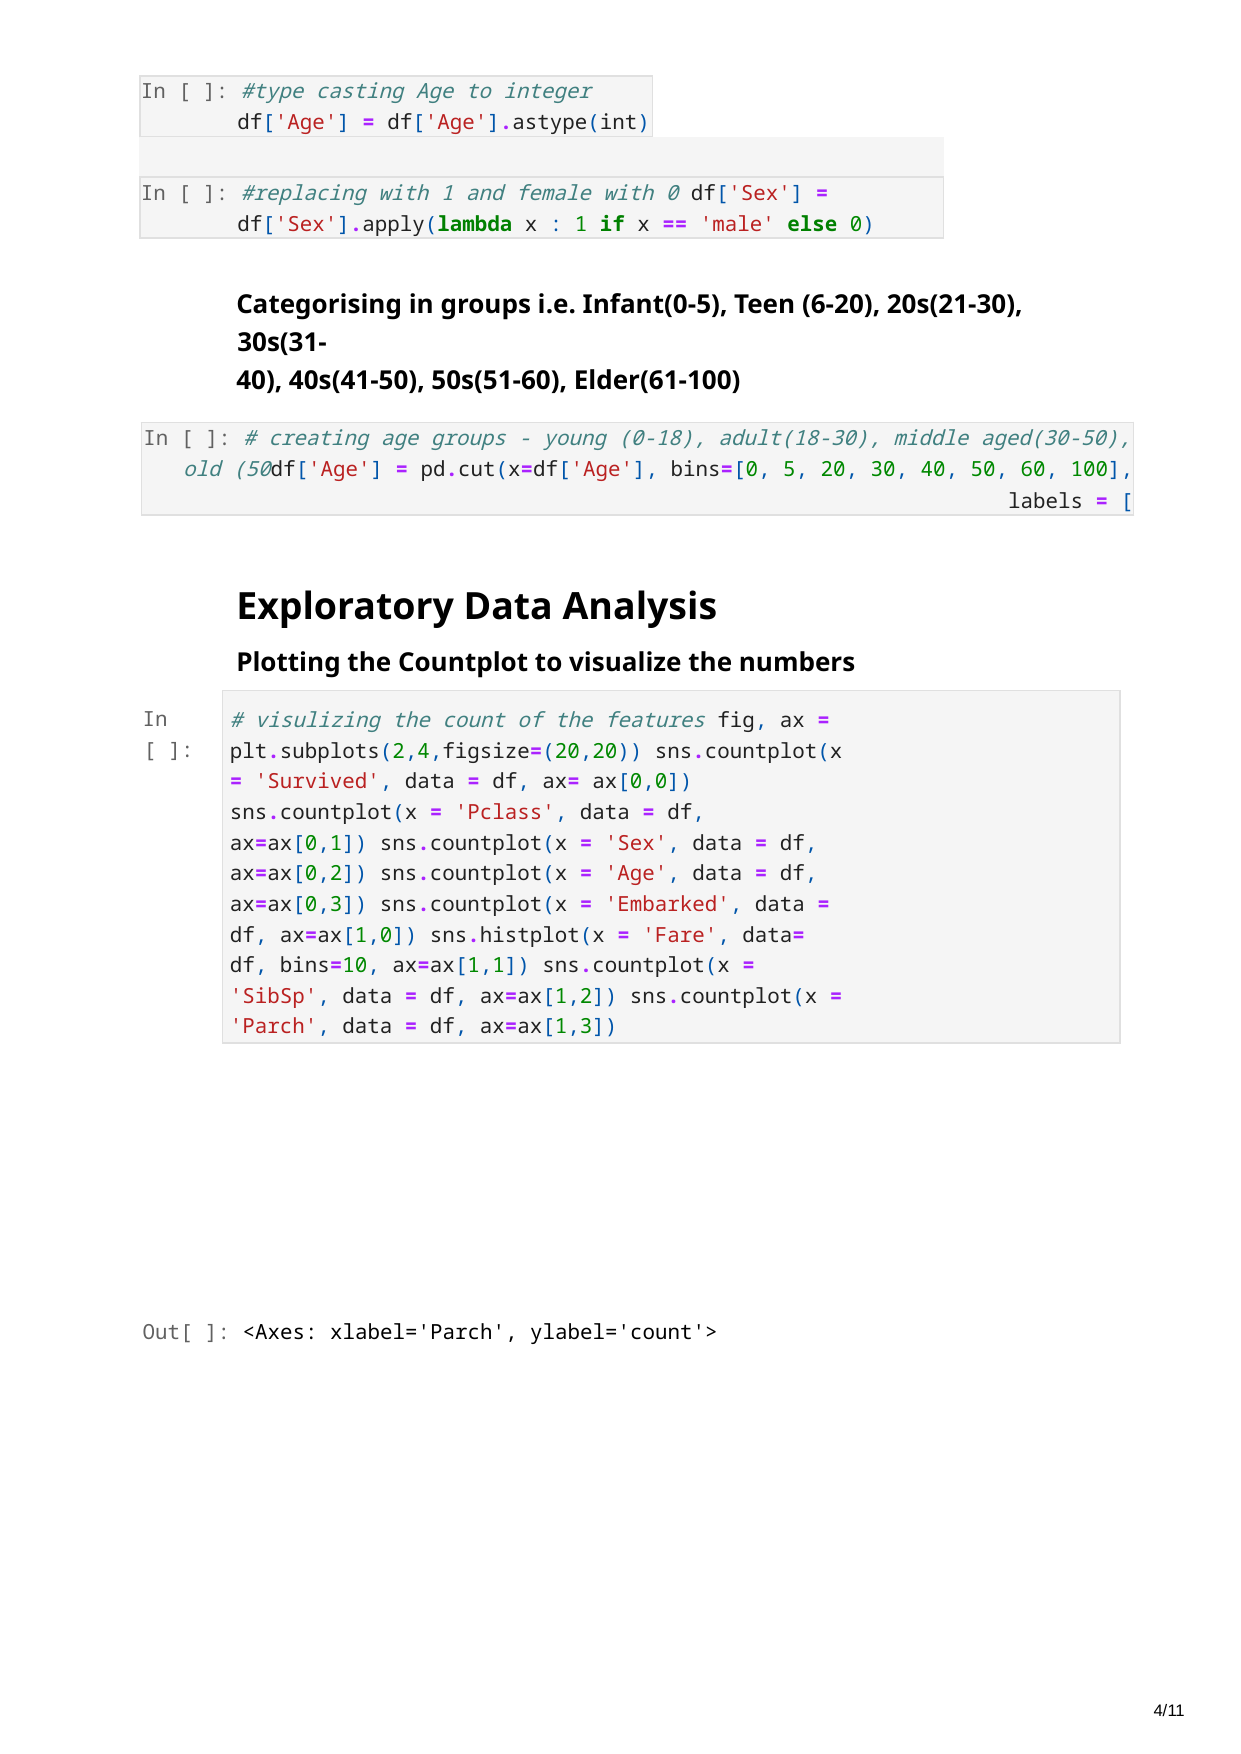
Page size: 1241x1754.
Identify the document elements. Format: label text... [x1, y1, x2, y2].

subtitle Plotting the Countplot to visualize the numbers [236, 644, 1116, 679]
table_header # visulizing the count of the features fig, ax = plt.subplots(2,4,figsize=(20,20)) sns.countplot(x = 'Survived', data = df, ax= ax[0,0]) sns.countplot(x = 'Pclass', data = df, ax=ax[0,1]) sns.countplot(x = 'Sex', data = df, ax=ax[0,2]) sns.countplot(x = 'Age', data = df, ax=ax[0,3]) sns.countplot(x = 'Embarked', data = df, ax=ax[1,0]) sns.histplot(x = 'Fare', data= df, bins=10, ax=ax[1,1]) sns.countplot(x = 'SibSp', data = df, ax=ax[1,2]) sns.countplot(x = 'Parch', data = df, ax=ax[1,3]) [223, 691, 1119, 1042]
subtitle 40), 40s(41-50), 50s(51-60), Elder(61-100) [236, 362, 1116, 397]
text In [ ]: [142, 704, 222, 763]
text Out[ ]: <Axes: xlabel='Parch', ylabel='count'> [142, 1034, 1135, 1345]
text In [ ]: #replacing with 1 and female with 0 df['Sex'] = df['Sex'].apply(lambda x : 1 if x == 'male' else 0) [141, 178, 943, 237]
text Categorising in groups i.e. Infant(0-5), Teen (6-20), 20s(21-30), 30s(31- [236, 285, 1116, 359]
text In [ ]: # creating age groups - young (0-18), adult(18-30), middle aged(30-50), old (50df['Age'] = pd.cut(x=df['Age'], bins=[0, 5, 20, 30, 40, 50, 60, 100], labels = [ [142, 423, 1133, 514]
text In [ ]: #type casting Age to integer df['Age'] = df['Age'].astype(int) [141, 77, 652, 136]
subtitle Exploratory Data Analysis [236, 579, 1135, 631]
